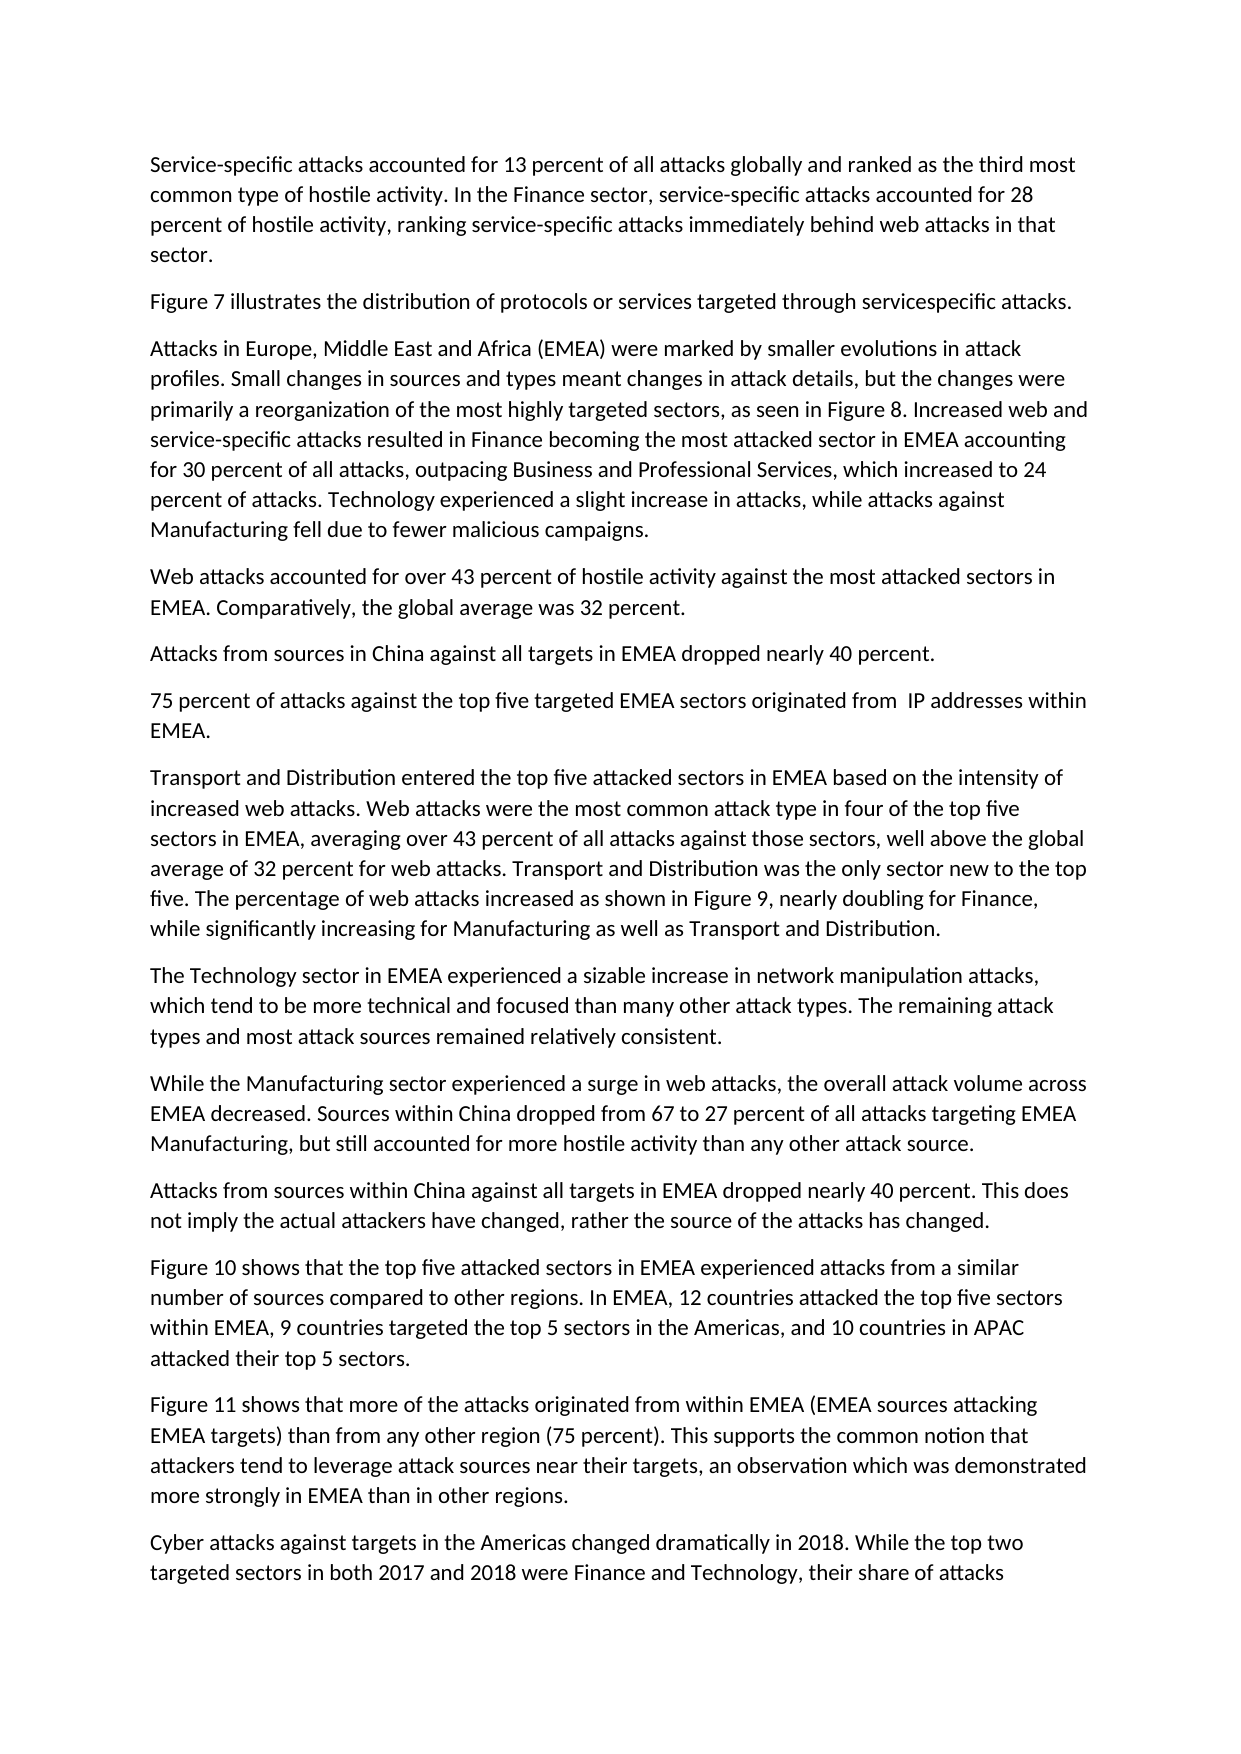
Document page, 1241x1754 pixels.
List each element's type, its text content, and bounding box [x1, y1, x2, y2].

text Figure 7 illustrates the distribution of protocols or services targeted through servicespecific attacks. [150, 287, 1090, 316]
text Attacks from sources within China against all targets in EMEA dropped nearly 40 percent. This does not imply the actual attackers have changed, rather the source of the attacks has changed. [150, 1176, 1090, 1234]
text Attacks in Europe, Middle East and Africa (EMEA) were marked by smaller evolutions in attack profiles. Small changes in sources and types meant changes in attack details, but the changes were primarily a reorganization of the most highly targeted sectors, as seen in Figure 8. Increased web and service-specific attacks resulted in Finance becoming the most attacked sector in EMEA accounting for 30 percent of all attacks, outpacing Business and Professional Services, which increased to 24 percent of attacks. Technology experienced a slight increase in attacks, while attacks against Manufacturing fell due to fewer malicious campaigns. [150, 334, 1090, 544]
text While the Manufacturing sector experienced a surge in web attacks, the overall attack volume across EMEA decreased. Sources within China dropped from 67 to 27 percent of all attacks targeting EMEA Manufacturing, but still accounted for more hostile activity than any other attack source. [150, 1069, 1090, 1157]
text Web attacks accounted for over 43 percent of hostile activity against the most attacked sectors in EMEA. Comparatively, the global average was 32 percent. [150, 562, 1090, 621]
text 75 percent of attacks against the top five targeted EMEA sectors originated from IP addresses within EMEA. [150, 686, 1090, 745]
text Figure 10 shows that the top five attacked sectors in EMEA experienced attacks from a similar number of sources compared to other regions. In EMEA, 12 countries attacked the top five sectors within EMEA, 9 countries targeted the top 5 sectors in the Americas, and 10 countries in APAC attacked their top 5 sectors. [150, 1253, 1090, 1372]
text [150, 1528, 1090, 1586]
text The Technology sector in EMEA experienced a sizable increase in network manipulation attacks, which tend to be more technical and focused than many other attack types. The remaining attack types and most attack sources remained relatively consistent. [150, 961, 1090, 1050]
text Transport and Distribution entered the top five attacked sectors in EMEA based on the intensity of increased web attacks. Web attacks were the most common attack type in four of the top five sectors in EMEA, averaging over 43 percent of all attacks against those sectors, well above the global average of 32 percent for web attacks. Transport and Distribution was the only sector new to the top five. The percentage of web attacks increased as shown in Figure 9, nearly doubling for Finance, while significantly increasing for Manufacturing as well as Transport and Distribution. [150, 763, 1090, 943]
text Figure 11 shows that more of the attacks originated from within EMEA (EMEA sources attacking EMEA targets) than from any other region (75 percent). This supports the common notion that attackers tend to leverage attack sources near their targets, an observation which was demonstrated more strongly in EMEA than in other regions. [150, 1391, 1090, 1509]
text Service-specific attacks accounted for 13 percent of all attacks globally and ranked as the third most common type of hostile activity. In the Finance sector, service-specific attacks accounted for 28 percent of hostile activity, ranking service-specific attacks immediately behind web attacks in that sector. [150, 150, 1090, 269]
text Attacks from sources in China against all targets in EMEA dropped nearly 40 percent. [150, 639, 1090, 668]
